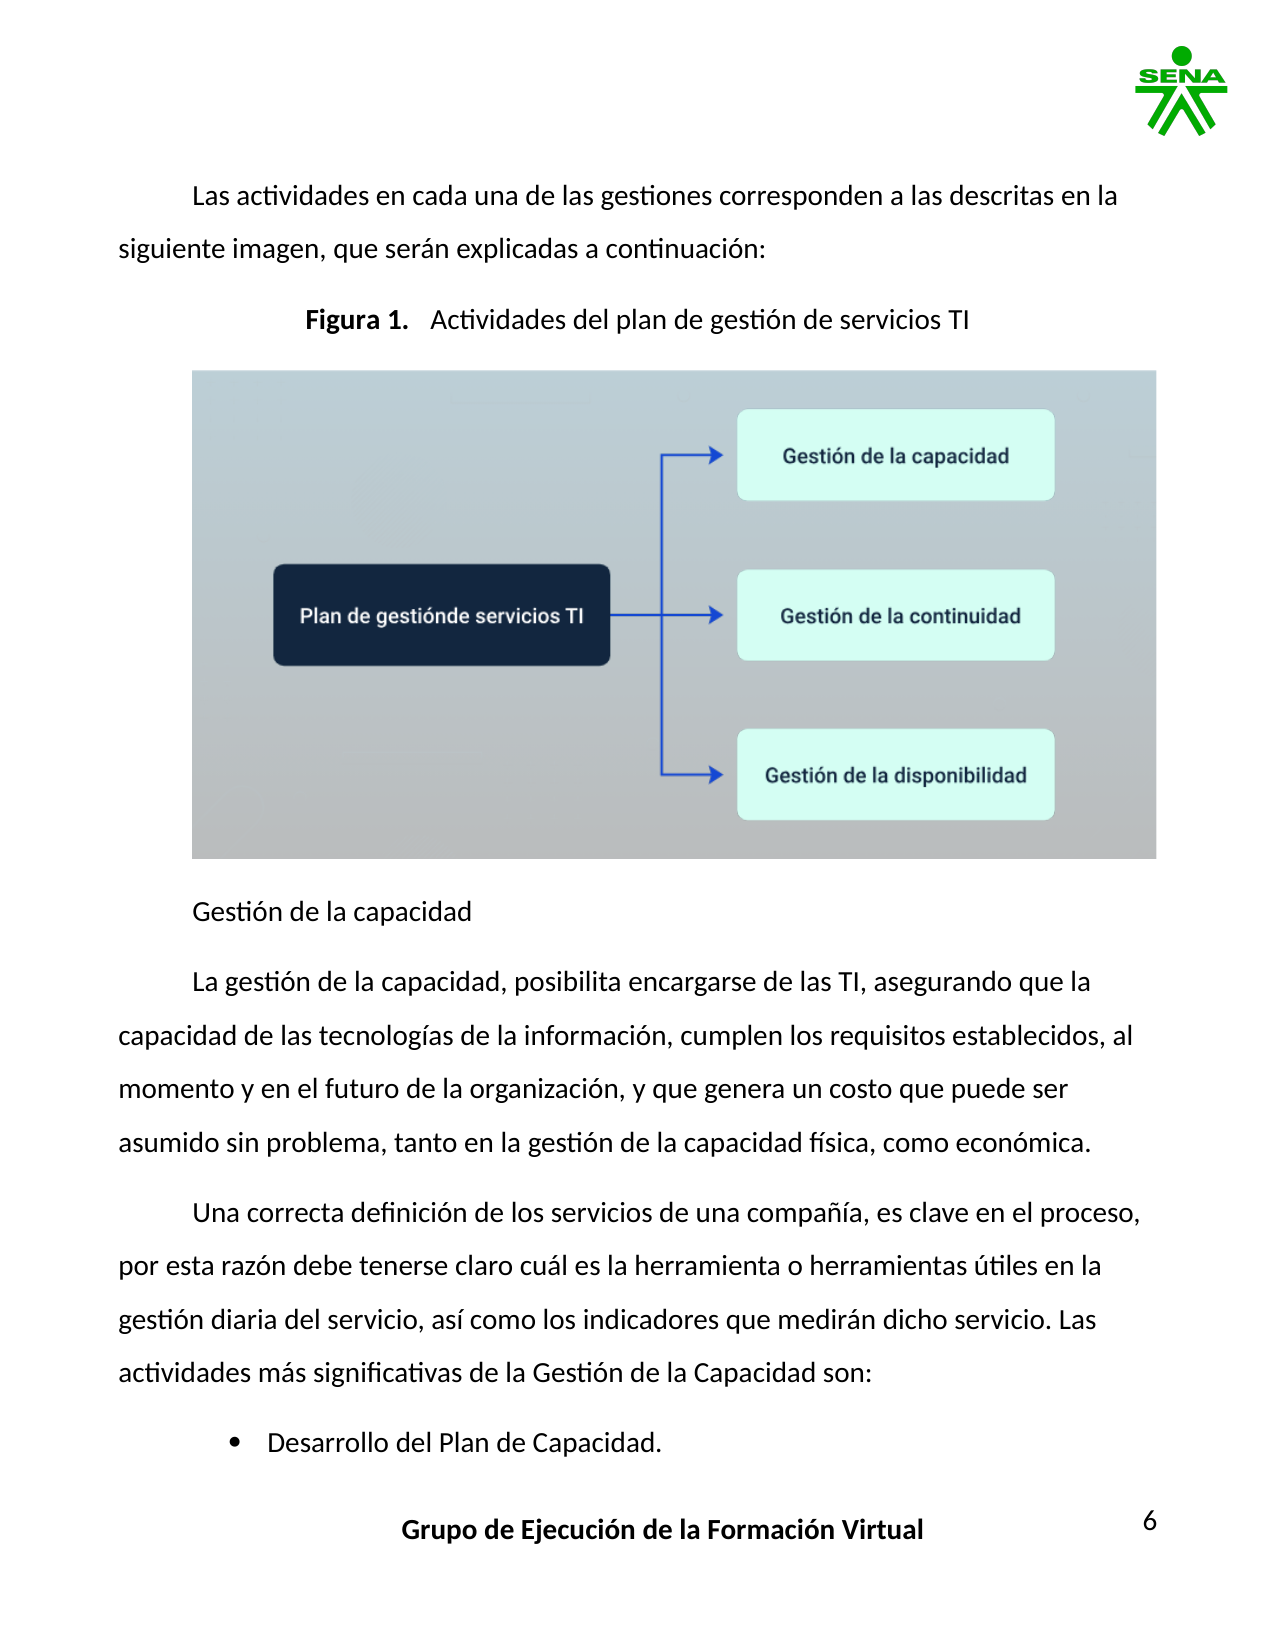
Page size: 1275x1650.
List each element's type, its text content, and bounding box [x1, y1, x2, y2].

text La gestión de la capacidad, posibilita encargarse de las TI, asegurando que la capacidad de las tecnologías de la información, cumplen los requisitos establecidos, al momento y en el futuro de la organización, y que genera un costo que puede ser asumido sin problema, tanto en la gestión de la capacidad física, como económica. [118, 963, 1157, 1159]
list Desarrollo del Plan de Capacidad. [229, 1424, 1157, 1460]
text Actividades del plan de gestión de servicios TI [118, 301, 1157, 336]
picture [1135, 46, 1228, 136]
picture [192, 370, 1157, 859]
text Gestión de la capacidad [118, 893, 1157, 929]
text Una correcta definición de los servicios de una compañía, es clave en el proceso, por esta razón debe tenerse claro cuál es la herramienta o herramientas útiles en la gestión diaria del servicio, así como los indicadores que medirán dicho servicio. Las actividades más significativas de la Gestión de la Capacidad son: [118, 1194, 1157, 1390]
text Las actividades en cada una de las gestiones corresponden a las descritas en la siguiente imagen, que serán explicadas a continuación: [118, 177, 1157, 266]
